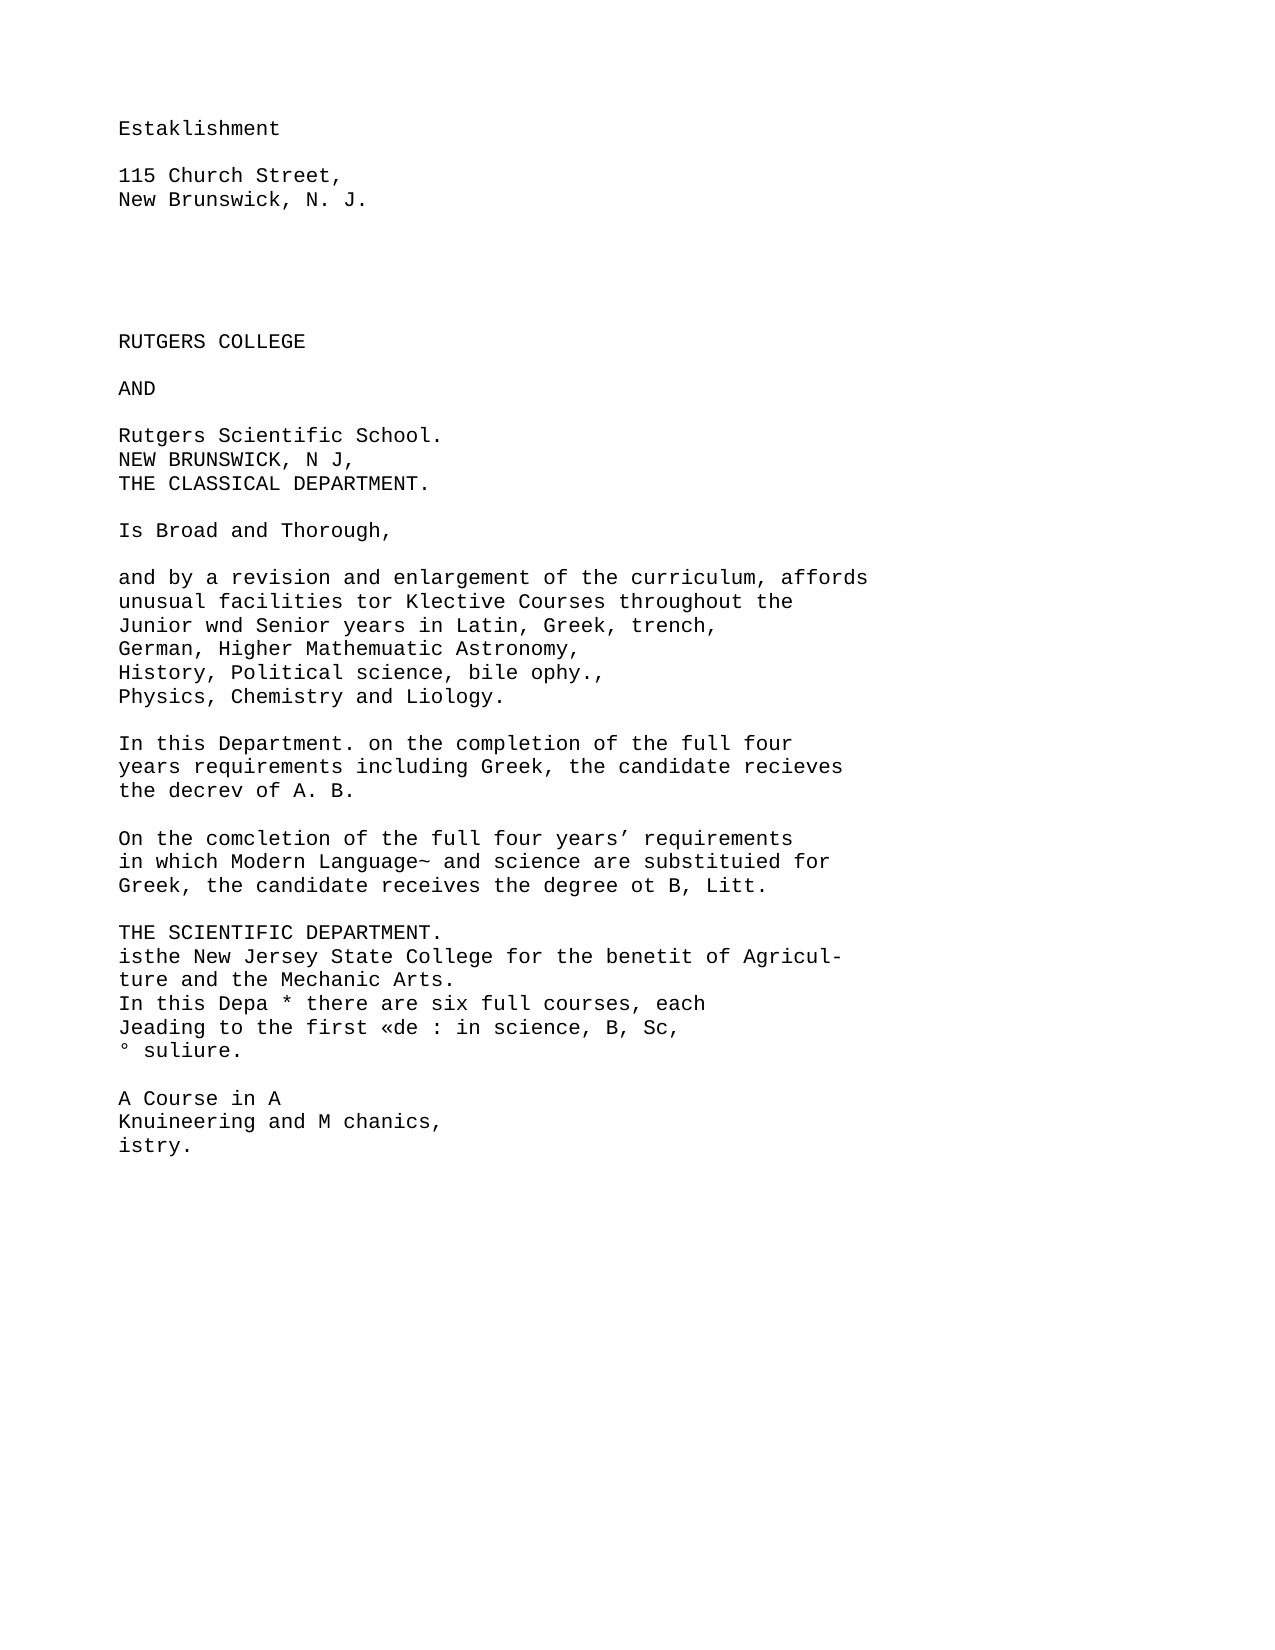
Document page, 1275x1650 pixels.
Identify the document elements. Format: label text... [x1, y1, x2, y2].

text Is Broad and Thorough, [118, 520, 1157, 544]
text Junior wnd Senior years in Latin, Greek, trench, [118, 615, 1157, 638]
text in which Modern Language~ and science are substituied for [118, 851, 1157, 875]
text the decrev of A. B. [118, 780, 1157, 804]
text Rutgers Scientific School. [118, 426, 1157, 449]
text Knuineering and M chanics, [118, 1111, 1157, 1135]
text Greek, the candidate receives the degree ot B, Litt. [118, 875, 1157, 898]
text RUTGERS COLLEGE [118, 331, 1157, 354]
text A Course in A [118, 1088, 1157, 1111]
text unusual facilities tor Klective Courses throughout the [118, 591, 1157, 615]
text ture and the Mechanic Arts. [118, 969, 1157, 993]
text 115 Church Street, [118, 165, 1157, 189]
text German, Higher Mathemuatic Astronomy, [118, 638, 1157, 662]
text and by a revision and enlargement of the curriculum, affords [118, 567, 1157, 591]
text NEW BRUNSWICK, N J, [118, 449, 1157, 473]
text Jeading to the first «de : in science, B, Sc, [118, 1017, 1157, 1040]
text ° suliure. [118, 1040, 1157, 1064]
text In this Department. on the completion of the full four [118, 733, 1157, 757]
text Physics, Chemistry and Liology. [118, 686, 1157, 709]
text AND [118, 378, 1157, 402]
text years requirements including Greek, the candidate recieves [118, 757, 1157, 780]
text In this Depa * there are six full courses, each [118, 993, 1157, 1017]
text Estaklishment [118, 118, 1157, 142]
text isthe New Jersey State College for the benetit of Agricul- [118, 946, 1157, 969]
text istry. [118, 1135, 1157, 1158]
text THE CLASSICAL DEPARTMENT. [118, 473, 1157, 496]
text History, Political science, bile ophy., [118, 662, 1157, 686]
text On the comcletion of the full four years’ requirements [118, 827, 1157, 851]
text New Brunswick, N. J. [118, 189, 1157, 213]
text THE SCIENTIFIC DEPARTMENT. [118, 922, 1157, 946]
